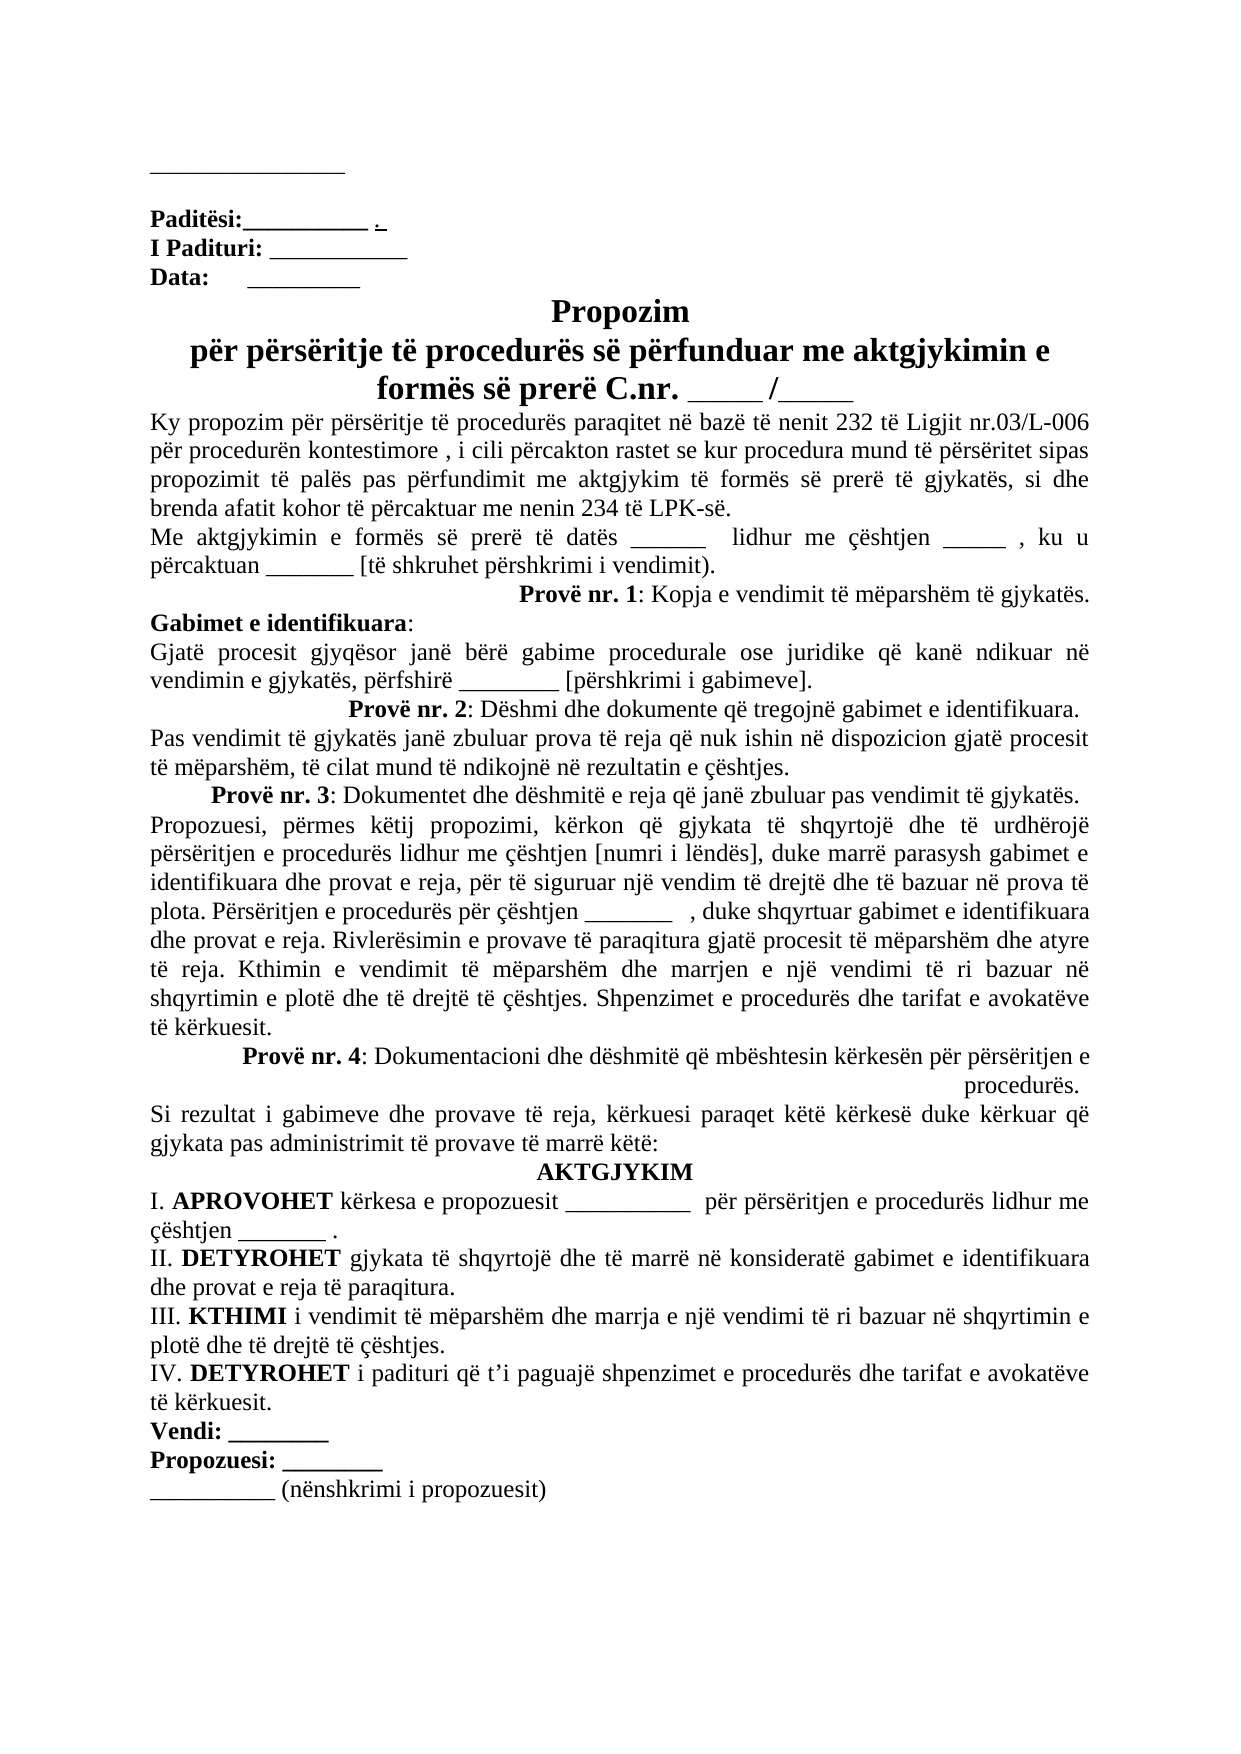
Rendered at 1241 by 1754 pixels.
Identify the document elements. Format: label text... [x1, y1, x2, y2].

text Gjatë procesit gjyqësor janë bërë gabime procedurale ose juridike që kanë ndikuar në vendimin e gjykatës, përfshirë ________ [përshkrimi i gabimeve]. [150, 637, 1090, 694]
text Pas vendimit të gjykatës janë zbuluar prova të reja që nuk ishin në dispozicion gjatë procesit të mëparshëm, të cilat mund të ndikojnë në rezultatin e çështjes. [150, 723, 1090, 781]
text IV. DETYROHET i padituri që t’i paguajë shpenzimet e procedurës dhe tarifat e avokatëve të kërkuesit. [150, 1358, 1090, 1416]
text Provë nr. 3: Dokumentet dhe dëshmitë e reja që janë zbuluar pas vendimit të gjykatës. [150, 781, 1090, 810]
text Propozim [150, 292, 1090, 330]
text II. DETYROHET gjykata të shqyrtojë dhe të marrë në konsideratë gabimet e identifikuara dhe provat e reja të paraqitura. [150, 1243, 1090, 1301]
text Ky propozim për përsëritje të procedurës paraqitet në bazë të nenit 232 të Ligjit nr.03/L-006 për procedurën kontestimore , i cili përcakton rastet se kur procedura mund të përsëritet sipas propozimit të palës pas përfundimit me aktgjykim të formës së prerë të gjykatës, si dhe brenda afatit kohor të përcaktuar me nenin 234 të LPK-së. [150, 407, 1090, 522]
text Paditësi:__________ . [150, 204, 1090, 233]
text Propozuesi, përmes këtij propozimi, kërkon që gjykata të shqyrtojë dhe të urdhërojë përsëritjen e procedurës lidhur me çështjen [numri i lëndës], duke marrë parasysh gabimet e identifikuara dhe provat e reja, për të siguruar një vendim të drejtë dhe të bazuar në prova të plota. Përsëritjen e procedurës për çështjen _______ , duke shqyrtuar gabimet e identifikuara dhe provat e reja. Rivlerësimin e provave të paraqitura gjatë procesit të mëparshëm dhe atyre të reja. Kthimin e vendimit të mëparshëm dhe marrjen e një vendimi të ri bazuar në shqyrtimin e plotë dhe të drejtë të çështjes. Shpenzimet e procedurës dhe tarifat e avokatëve të kërkuesit. [150, 810, 1090, 1041]
text _________________ [150, 150, 1090, 176]
text Data: _________ [150, 262, 1090, 292]
text Si rezultat i gabimeve dhe provave të reja, kërkuesi paraqet këtë kërkesë duke kërkuar që gjykata pas administrimit të provave të marrë këtë: [150, 1099, 1090, 1157]
text Gabimet e identifikuara: [150, 608, 1090, 637]
text AKTGJYKIM [150, 1157, 1090, 1186]
text Provë nr. 2: Dëshmi dhe dokumente që tregojnë gabimet e identifikuara. [150, 694, 1090, 723]
text I. APROVOHET kërkesa e propozuesit __________ për përsëritjen e procedurës lidhur me çështjen _______ . [150, 1186, 1090, 1243]
text I Padituri: ___________ [150, 233, 1090, 262]
text Provë nr. 1: Kopja e vendimit të mëparshëm të gjykatës. [150, 579, 1090, 608]
text për përsëritje të procedurës së përfunduar me aktgjykimin e formës së prerë C.nr. ______ /______ [150, 330, 1090, 407]
text Vendi: ________ [150, 1416, 1090, 1445]
text Propozuesi: ________ [150, 1445, 1090, 1474]
text __________ (nënshkrimi i propozuesit) [150, 1474, 1090, 1503]
text Provë nr. 4: Dokumentacioni dhe dëshmitë që mbështesin kërkesën për përsëritjen e procedurës. [150, 1041, 1090, 1099]
text III. KTHIMI i vendimit të mëparshëm dhe marrja e një vendimi të ri bazuar në shqyrtimin e plotë dhe të drejtë të çështjes. [150, 1301, 1090, 1358]
text Me aktgjykimin e formës së prerë të datës ______ lidhur me çështjen _____ , ku u përcaktuan _______ [të shkruhet përshkrimi i vendimit). [150, 522, 1090, 579]
